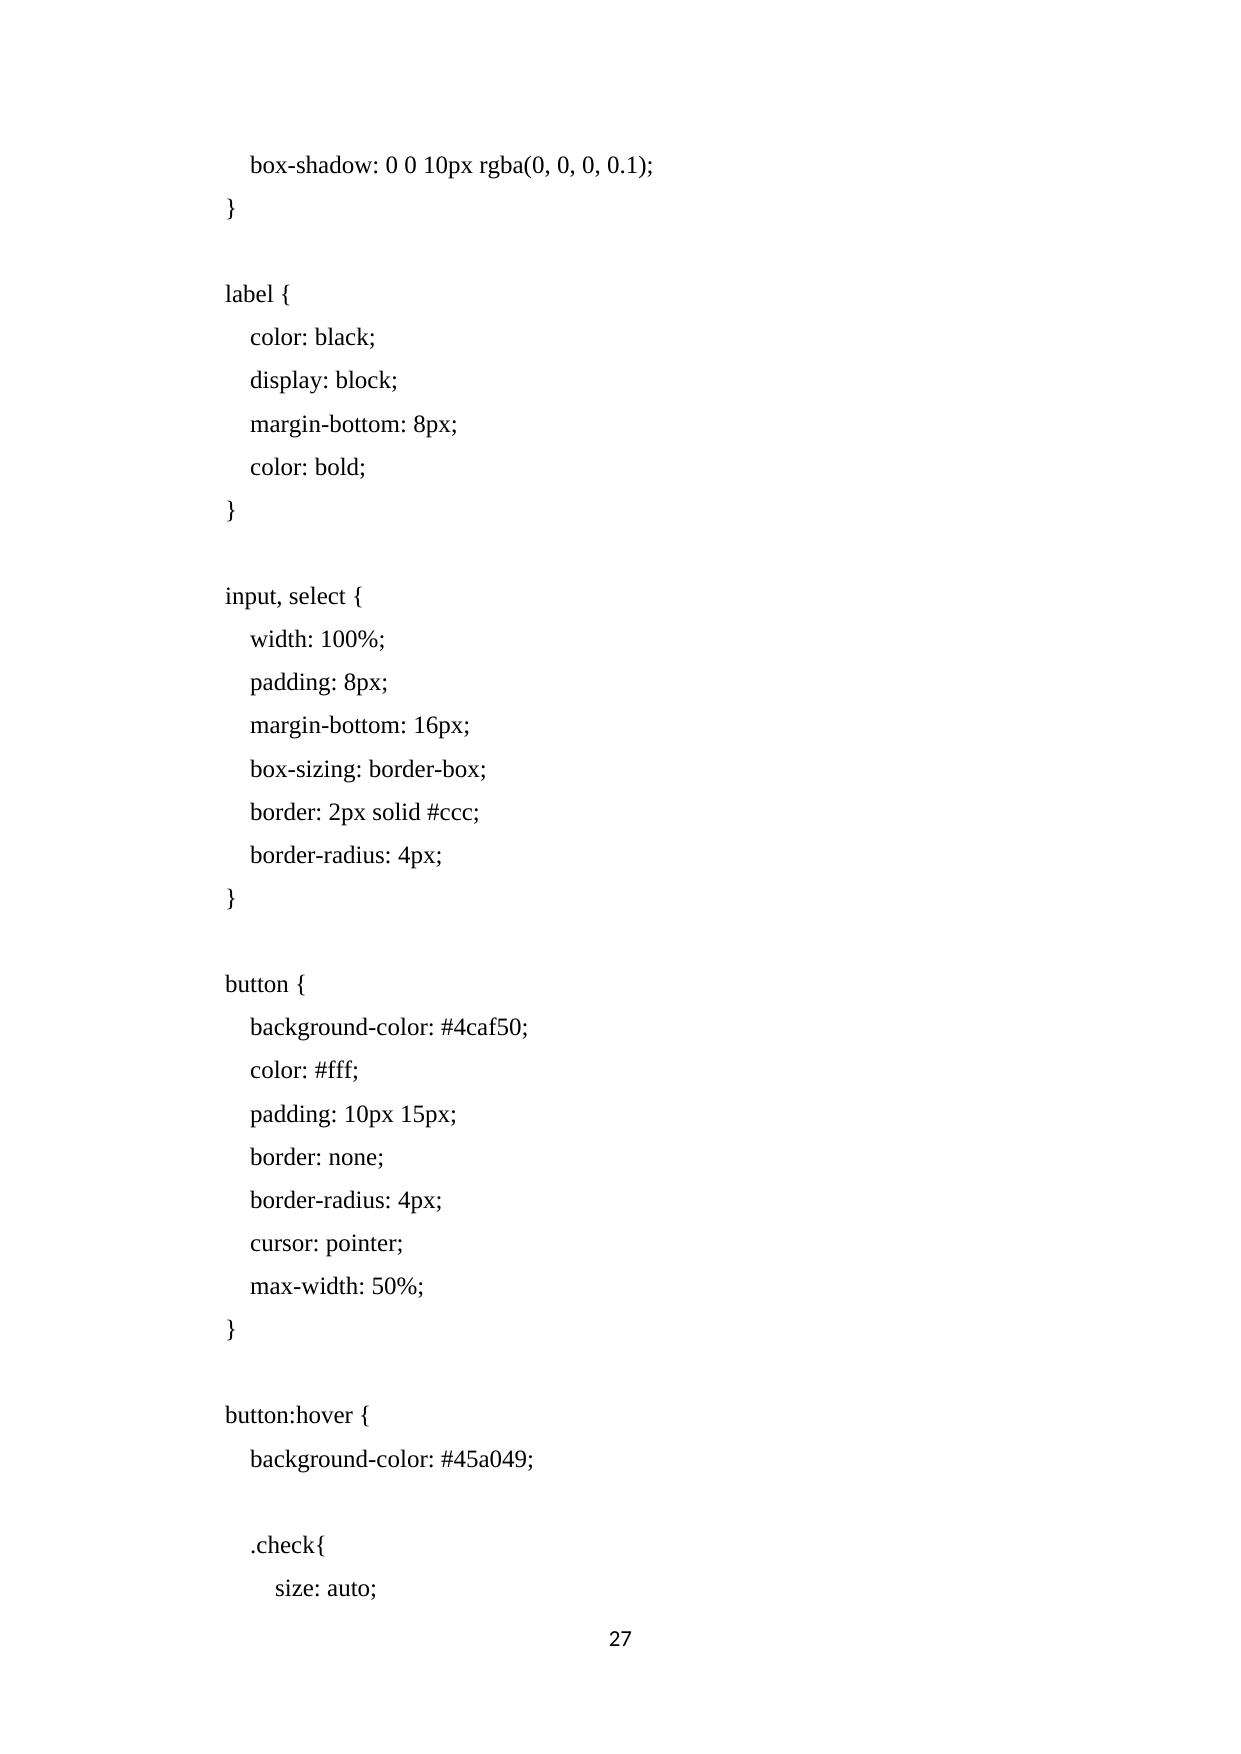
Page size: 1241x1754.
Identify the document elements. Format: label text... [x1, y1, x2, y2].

text box-shadow: 0 0 10px rgba(0, 0, 0, 0.1); [150, 150, 1090, 179]
text box-sizing: border-box; [150, 754, 1090, 782]
text color: black; [150, 322, 1090, 351]
text .check{ [150, 1530, 1090, 1559]
text margin-bottom: 16px; [150, 711, 1090, 739]
text label { [150, 279, 1090, 308]
text border-radius: 4px; [150, 1185, 1090, 1214]
text input, select { [150, 581, 1090, 610]
text size: auto; [150, 1573, 1090, 1602]
text border: none; [150, 1142, 1090, 1171]
text } [150, 883, 1090, 912]
text border-radius: 4px; [150, 840, 1090, 869]
text padding: 8px; [150, 667, 1090, 696]
text background-color: #45a049; [150, 1444, 1090, 1472]
text color: bold; [150, 452, 1090, 481]
text margin-bottom: 8px; [150, 409, 1090, 437]
text padding: 10px 15px; [150, 1099, 1090, 1127]
text width: 100%; [150, 624, 1090, 653]
text } [150, 1314, 1090, 1343]
text border: 2px solid #ccc; [150, 797, 1090, 826]
text } [150, 495, 1090, 524]
text button:hover { [150, 1401, 1090, 1429]
text max-width: 50%; [150, 1271, 1090, 1300]
text display: block; [150, 366, 1090, 394]
text color: #fff; [150, 1056, 1090, 1084]
text button { [150, 969, 1090, 998]
text background-color: #4caf50; [150, 1012, 1090, 1041]
text cursor: pointer; [150, 1228, 1090, 1257]
text } [150, 193, 1090, 222]
